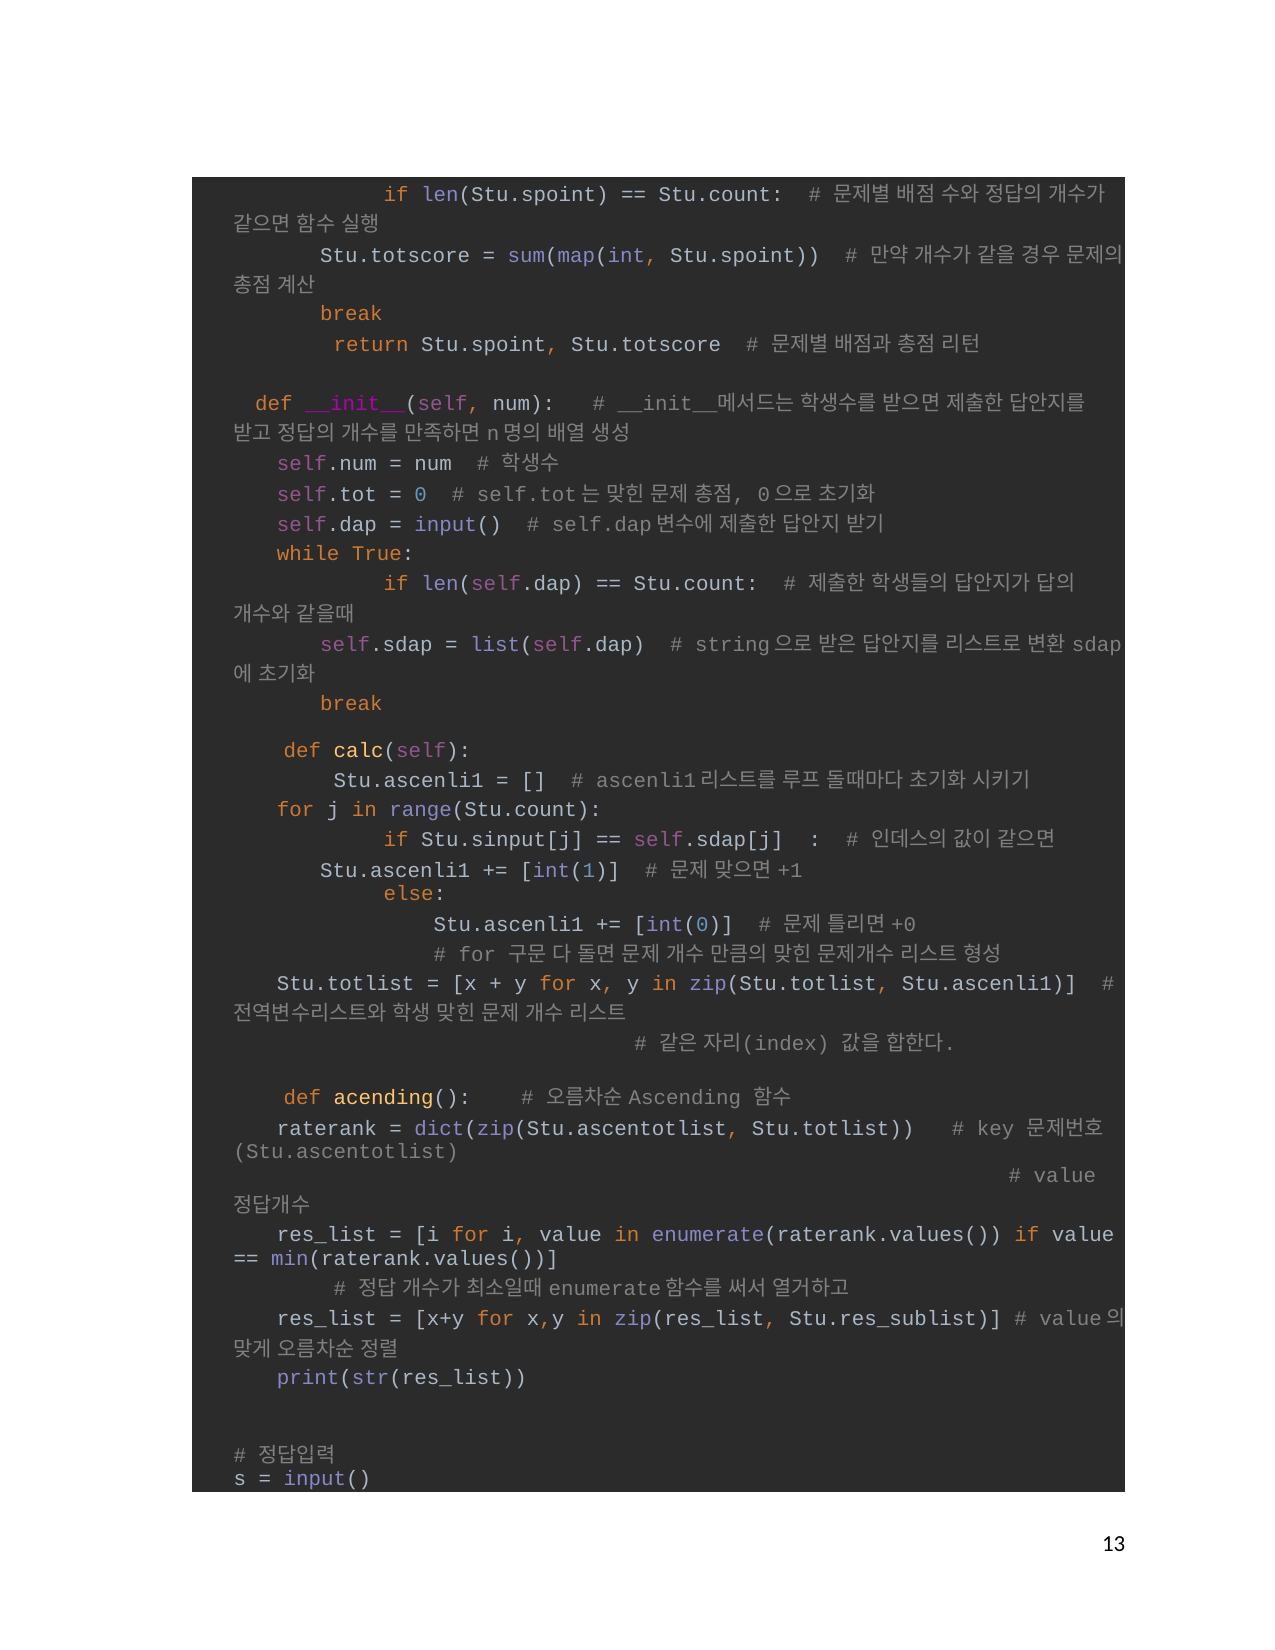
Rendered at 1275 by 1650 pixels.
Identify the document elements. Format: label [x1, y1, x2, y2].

list [192, 177, 1125, 1492]
